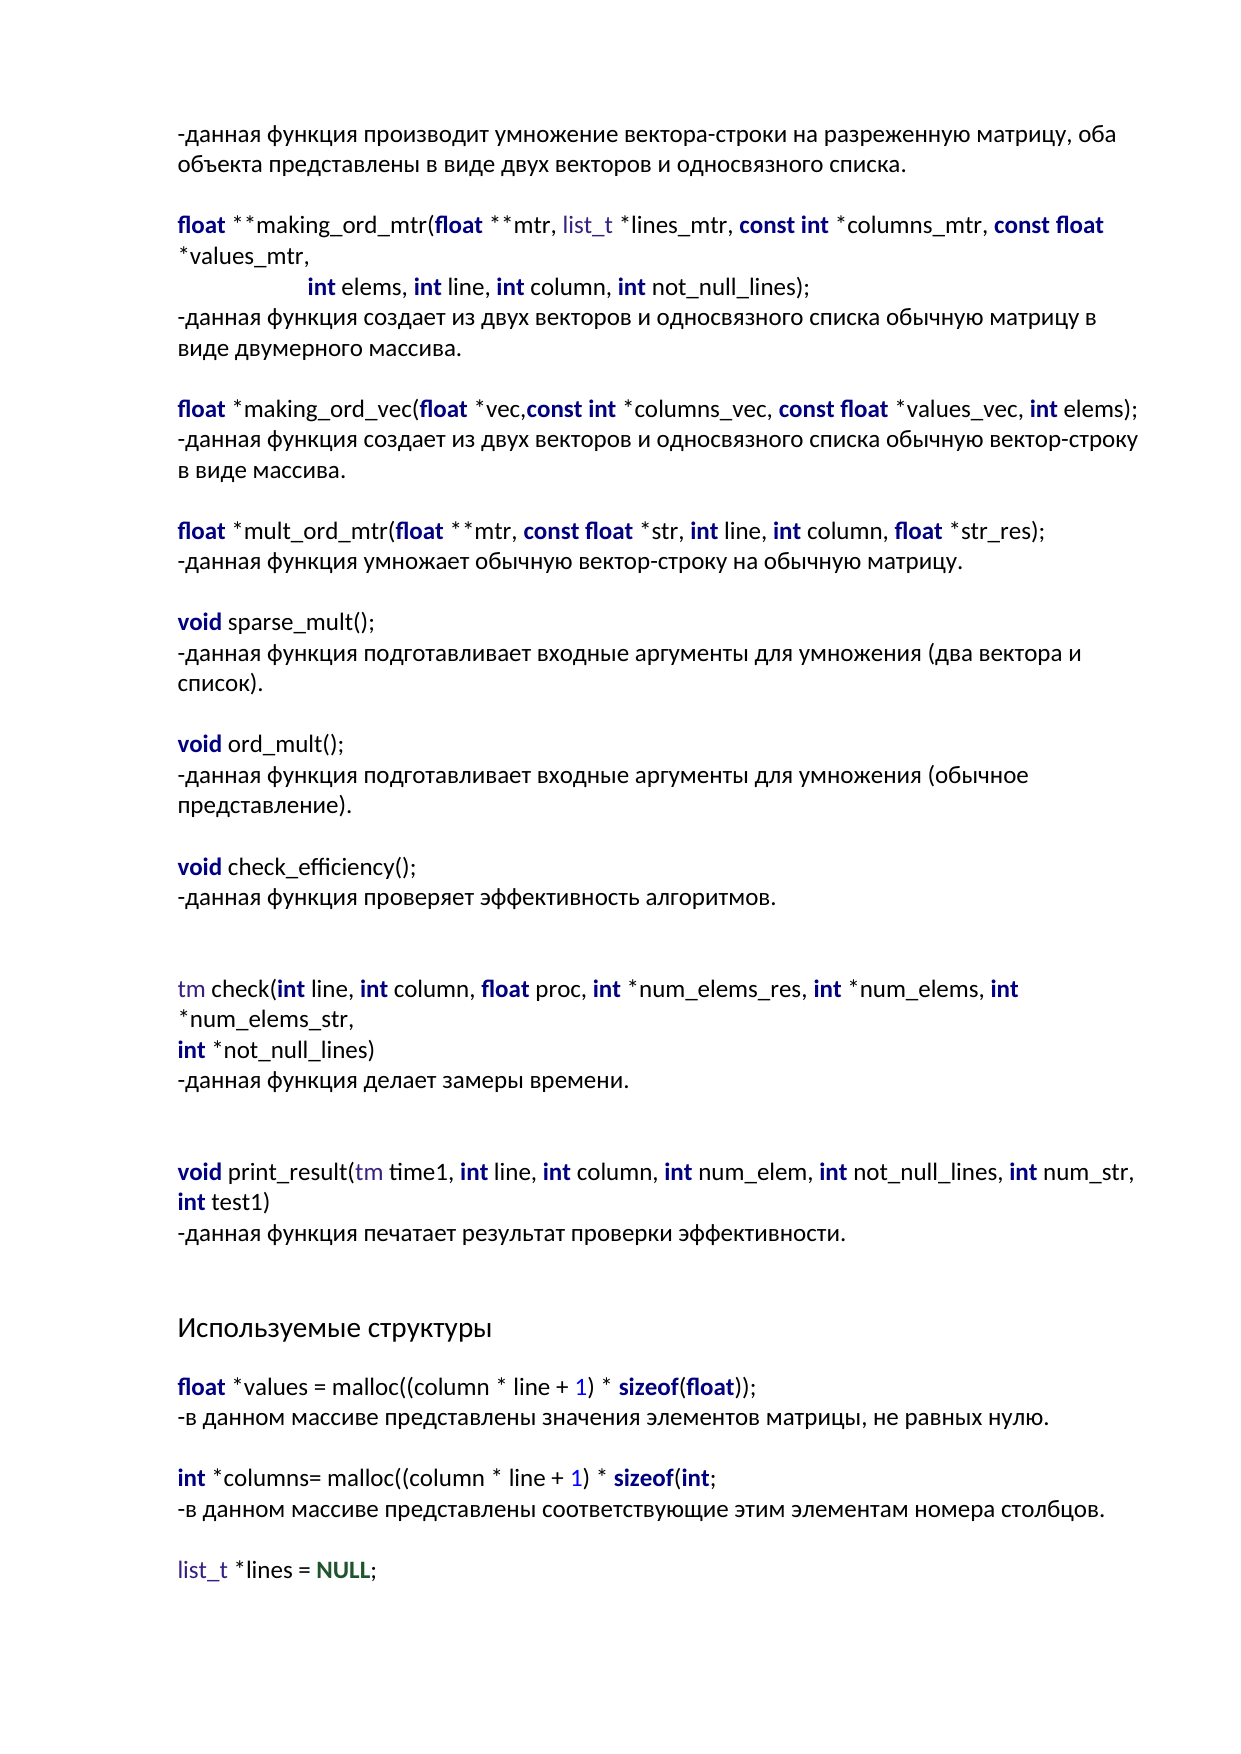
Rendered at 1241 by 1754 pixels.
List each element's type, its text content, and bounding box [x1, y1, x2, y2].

text -данная функция подготавливает входные аргументы для умножения (два вектора и список). [177, 637, 1152, 698]
text -данная функция создает из двух векторов и односвязного списка обычную вектор-строку в виде массива. [177, 423, 1152, 484]
text list_t *lines = NULL; [177, 1523, 1152, 1584]
text -в данном массиве представлены значения элементов матрицы, не равных нулю. [177, 1401, 1152, 1432]
text -данная функция создает из двух векторов и односвязного списка обычную матрицу в виде двумерного массива. [177, 301, 1152, 362]
text tm check(int line, int column, float proc, int *num_elems_res, int *num_elems, int *num_elems_str, int *not_null_lines) [177, 942, 1152, 1064]
text -данная функция производит умножение вектора-строки на разреженную матрицу, оба объекта представлены в виде двух векторов и односвязного списка. float **making_ord_mtr(float **mtr, list_t *lines_mtr, const int *columns_mtr, const float *values_mtr, int elems, int line, int column, int not_null_lines); [177, 118, 1152, 301]
text -данная функция проверяет эффективность алгоритмов. [177, 881, 1152, 912]
text -в данном массиве представлены соответствующие этим элементам номера столбцов. [177, 1493, 1152, 1523]
text float *making_ord_vec(float *vec,const int *columns_vec, const float *values_vec, int elems); [177, 362, 1152, 423]
text -данная функция умножает обычную вектор-строку на обычную матрицу. [177, 545, 1152, 576]
text void ord_mult(); [177, 698, 1152, 759]
text Используемые структуры [177, 1309, 1152, 1345]
text void check_efficiency(); [177, 820, 1152, 881]
text void sparse_mult(); [177, 576, 1152, 637]
text void print_result(tm time1, int line, int column, int num_elem, int not_null_lines, int num_str, int test1) [177, 1125, 1152, 1217]
text float *values = malloc((column * line + 1) * sizeof(float)); [177, 1371, 1152, 1401]
text -данная функция печатает результат проверки эффективности. [177, 1217, 1152, 1247]
text -данная функция делает замеры времени. [177, 1064, 1152, 1095]
text int *columns= malloc((column * line + 1) * sizeof(int; [177, 1432, 1152, 1493]
text -данная функция подготавливает входные аргументы для умножения (обычное представление). [177, 759, 1152, 820]
text float *mult_ord_mtr(float **mtr, const float *str, int line, int column, float *str_res); [177, 484, 1152, 545]
